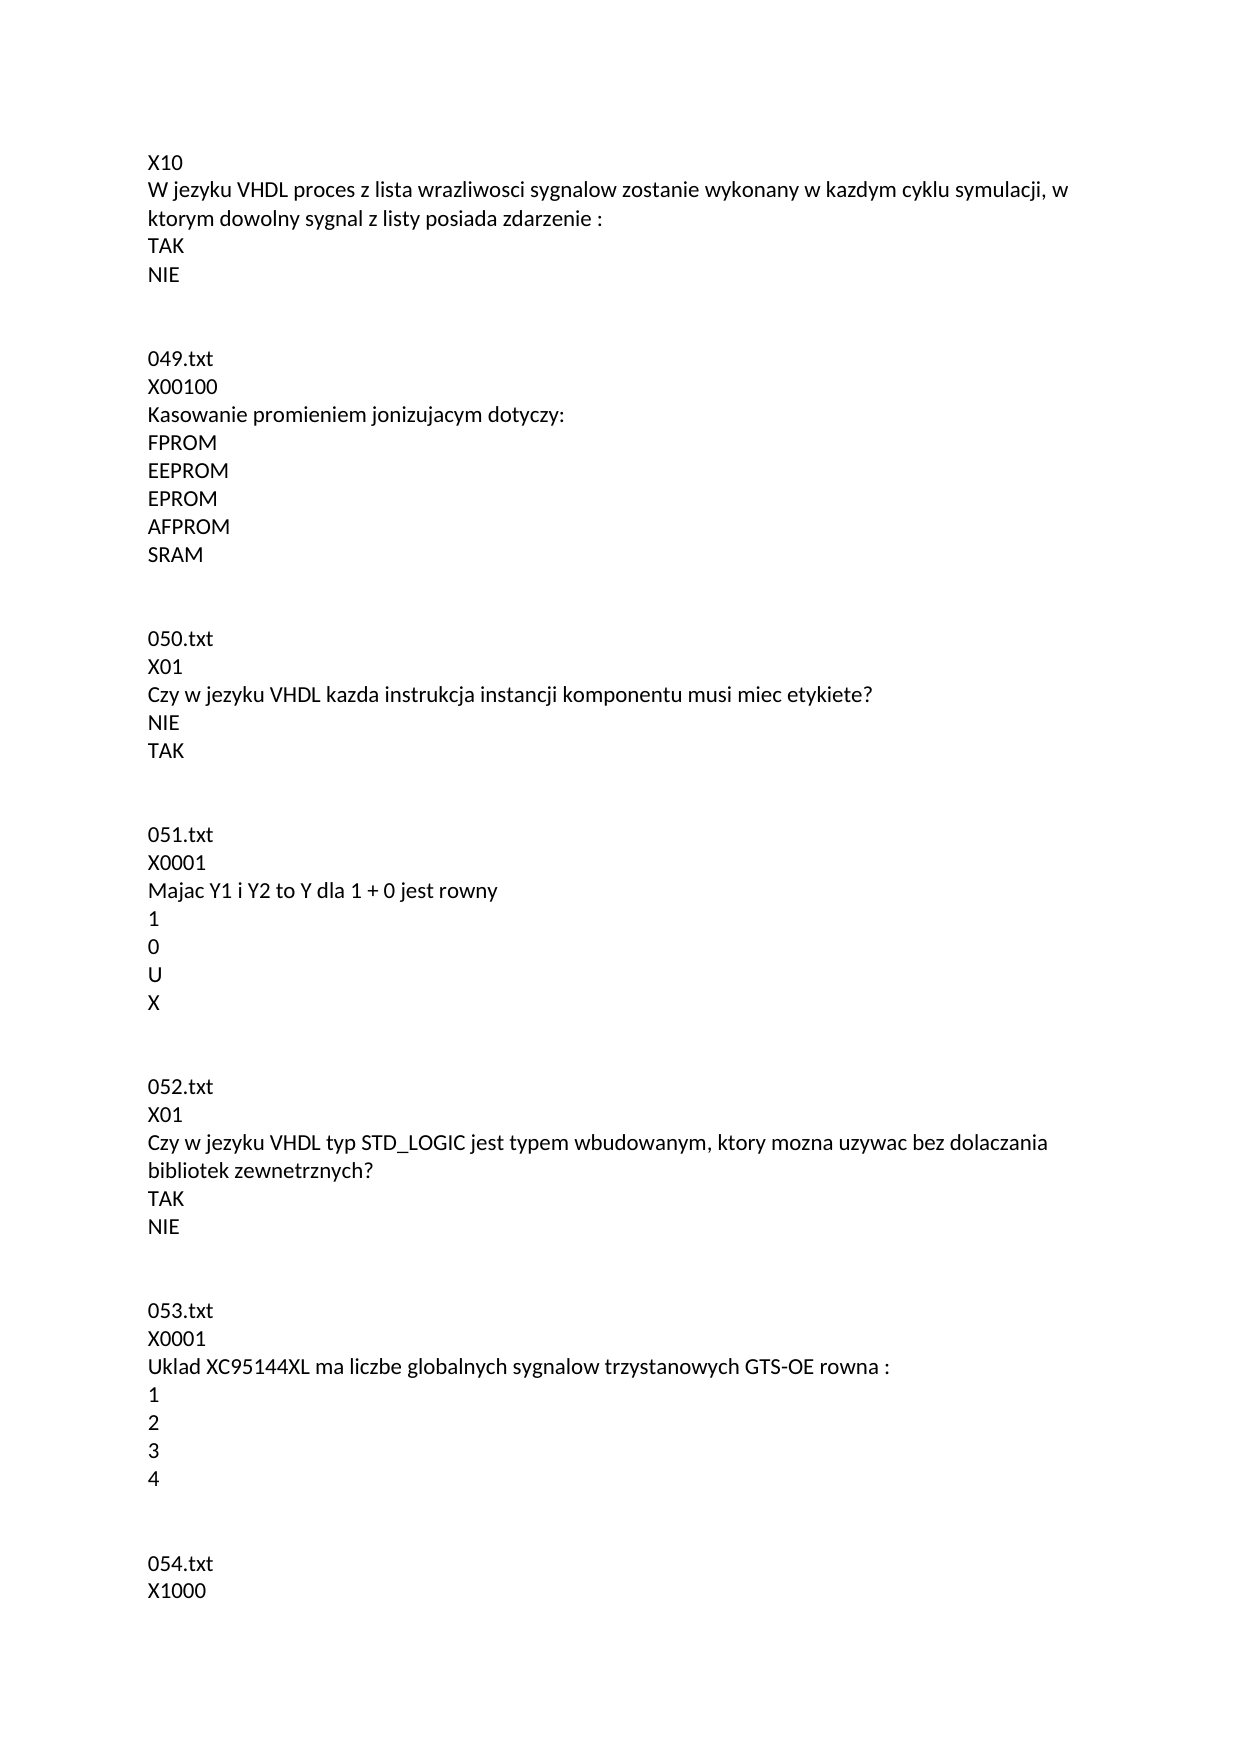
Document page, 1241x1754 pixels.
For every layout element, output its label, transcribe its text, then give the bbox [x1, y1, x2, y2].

text 054.txt [148, 1549, 1093, 1577]
text NIE [148, 708, 1093, 736]
text X01 [148, 652, 1093, 680]
text Uklad XC95144XL ma liczbe globalnych sygnalow trzystanowych GTS-OE rowna : [148, 1352, 1093, 1381]
text FPROM [148, 428, 1093, 456]
text NIE [148, 260, 1093, 288]
text SRAM [148, 540, 1093, 568]
text X00100 [148, 372, 1093, 400]
text Kasowanie promieniem jonizujacym dotyczy: [148, 400, 1093, 428]
text AFPROM [148, 512, 1093, 540]
text TAK [148, 736, 1093, 764]
text NIE [148, 1212, 1093, 1240]
text X0001 [148, 848, 1093, 876]
text W jezyku VHDL proces z lista wrazliwosci sygnalow zostanie wykonany w kazdym cyklu symulacji, w ktorym dowolny sygnal z listy posiada zdarzenie : [148, 176, 1093, 232]
text 4 [148, 1464, 1093, 1493]
text 1 [148, 1381, 1093, 1408]
text 051.txt [148, 820, 1093, 848]
text EPROM [148, 484, 1093, 512]
text 053.txt [148, 1296, 1093, 1324]
text X0001 [148, 1324, 1093, 1352]
text 052.txt [148, 1072, 1093, 1100]
text U [148, 960, 1093, 988]
text EEPROM [148, 456, 1093, 484]
text Majac Y1 i Y2 to Y dla 1 + 0 jest rowny [148, 876, 1093, 904]
text X01 [148, 1100, 1093, 1128]
text X1000 [148, 1577, 1093, 1605]
text TAK [148, 232, 1093, 260]
text 049.txt [148, 344, 1093, 372]
text Czy w jezyku VHDL typ STD_LOGIC jest typem wbudowanym, ktory mozna uzywac bez dolaczania bibliotek zewnetrznych? [148, 1128, 1093, 1184]
text TAK [148, 1184, 1093, 1212]
text 050.txt [148, 624, 1093, 652]
text X10 [148, 148, 1093, 176]
text Czy w jezyku VHDL kazda instrukcja instancji komponentu musi miec etykiete? [148, 680, 1093, 708]
text X [148, 988, 1093, 1016]
text 2 [148, 1408, 1093, 1437]
text 3 [148, 1437, 1093, 1464]
text 1 [148, 904, 1093, 932]
text 0 [148, 932, 1093, 960]
